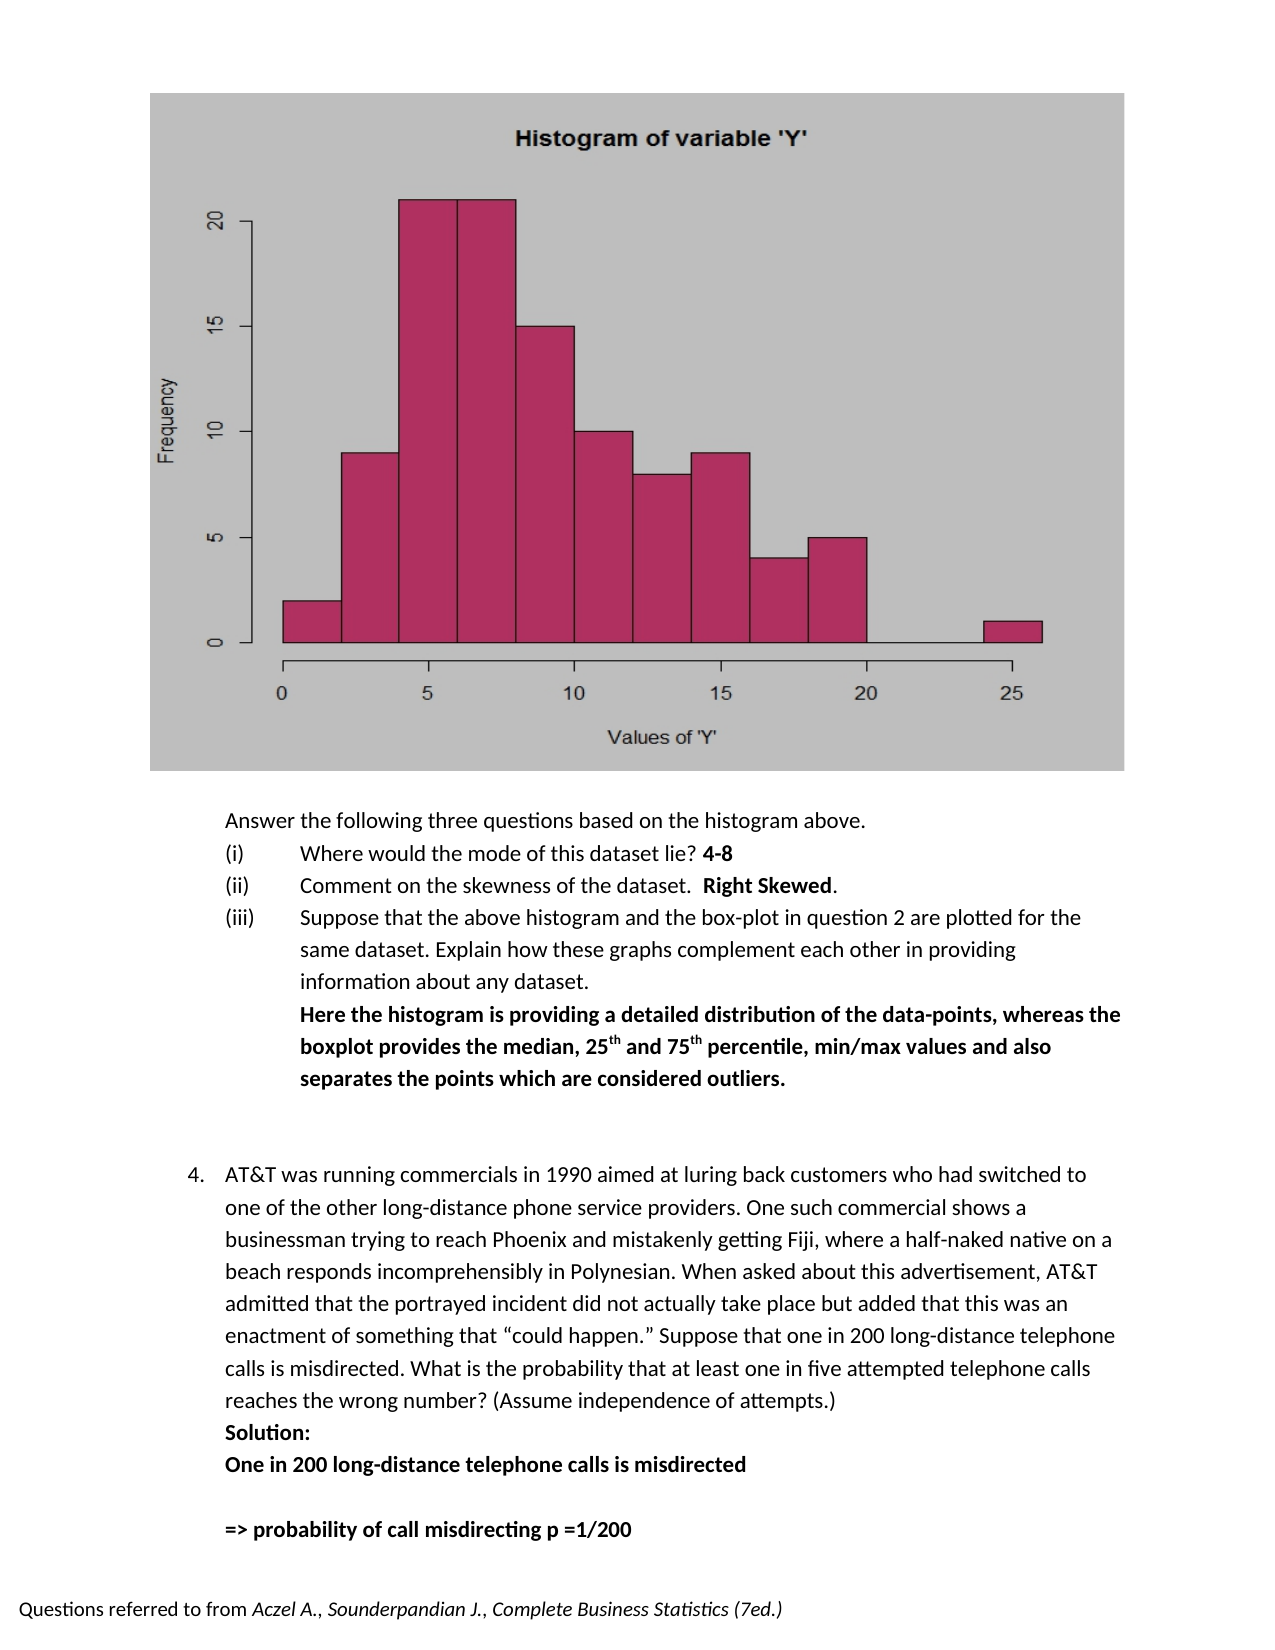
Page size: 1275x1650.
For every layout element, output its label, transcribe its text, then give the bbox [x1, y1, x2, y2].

list => probability of call misdirecting p =1/200 [225, 1515, 1125, 1543]
picture [150, 93, 1125, 771]
list Solution: [225, 1418, 1125, 1446]
list Suppose that the above histogram and the box-plot in question 2 are plotted for the same dataset. Explain how these graphs complement each other in providing information about any dataset. [225, 903, 1125, 996]
list Here the histogram is providing a detailed distribution of the data-points, whereas the boxplot provides the median, 25th and 75th percentile, min/max values and also separates the points which are considered outliers. [300, 1000, 1125, 1092]
list Where would the mode of this dataset lie? 4-8 [225, 839, 1125, 867]
list Comment on the skewness of the dataset. Right Skewed. [225, 871, 1125, 899]
list One in 200 long-distance telephone calls is misdirected [225, 1450, 1125, 1478]
list Answer the following three questions based on the histogram above. [225, 807, 1125, 834]
list AT&T was running commercials in 1990 aimed at luring back customers who had switched to one of the other long-distance phone service providers. One such commercial shows a businessman trying to reach Phoenix and mistakenly getting Fiji, where a half-naked native on a beach responds incomprehensibly in Polynesian. When asked about this advertisement, AT&T admitted that the portrayed incident did not actually take place but added that this was an enactment of something that “could happen.” Suppose that one in 200 long-distance telephone calls is misdirected. What is the probability that at least one in five attempted telephone calls reaches the wrong number? (Assume independence of attempts.) [187, 1161, 1125, 1414]
